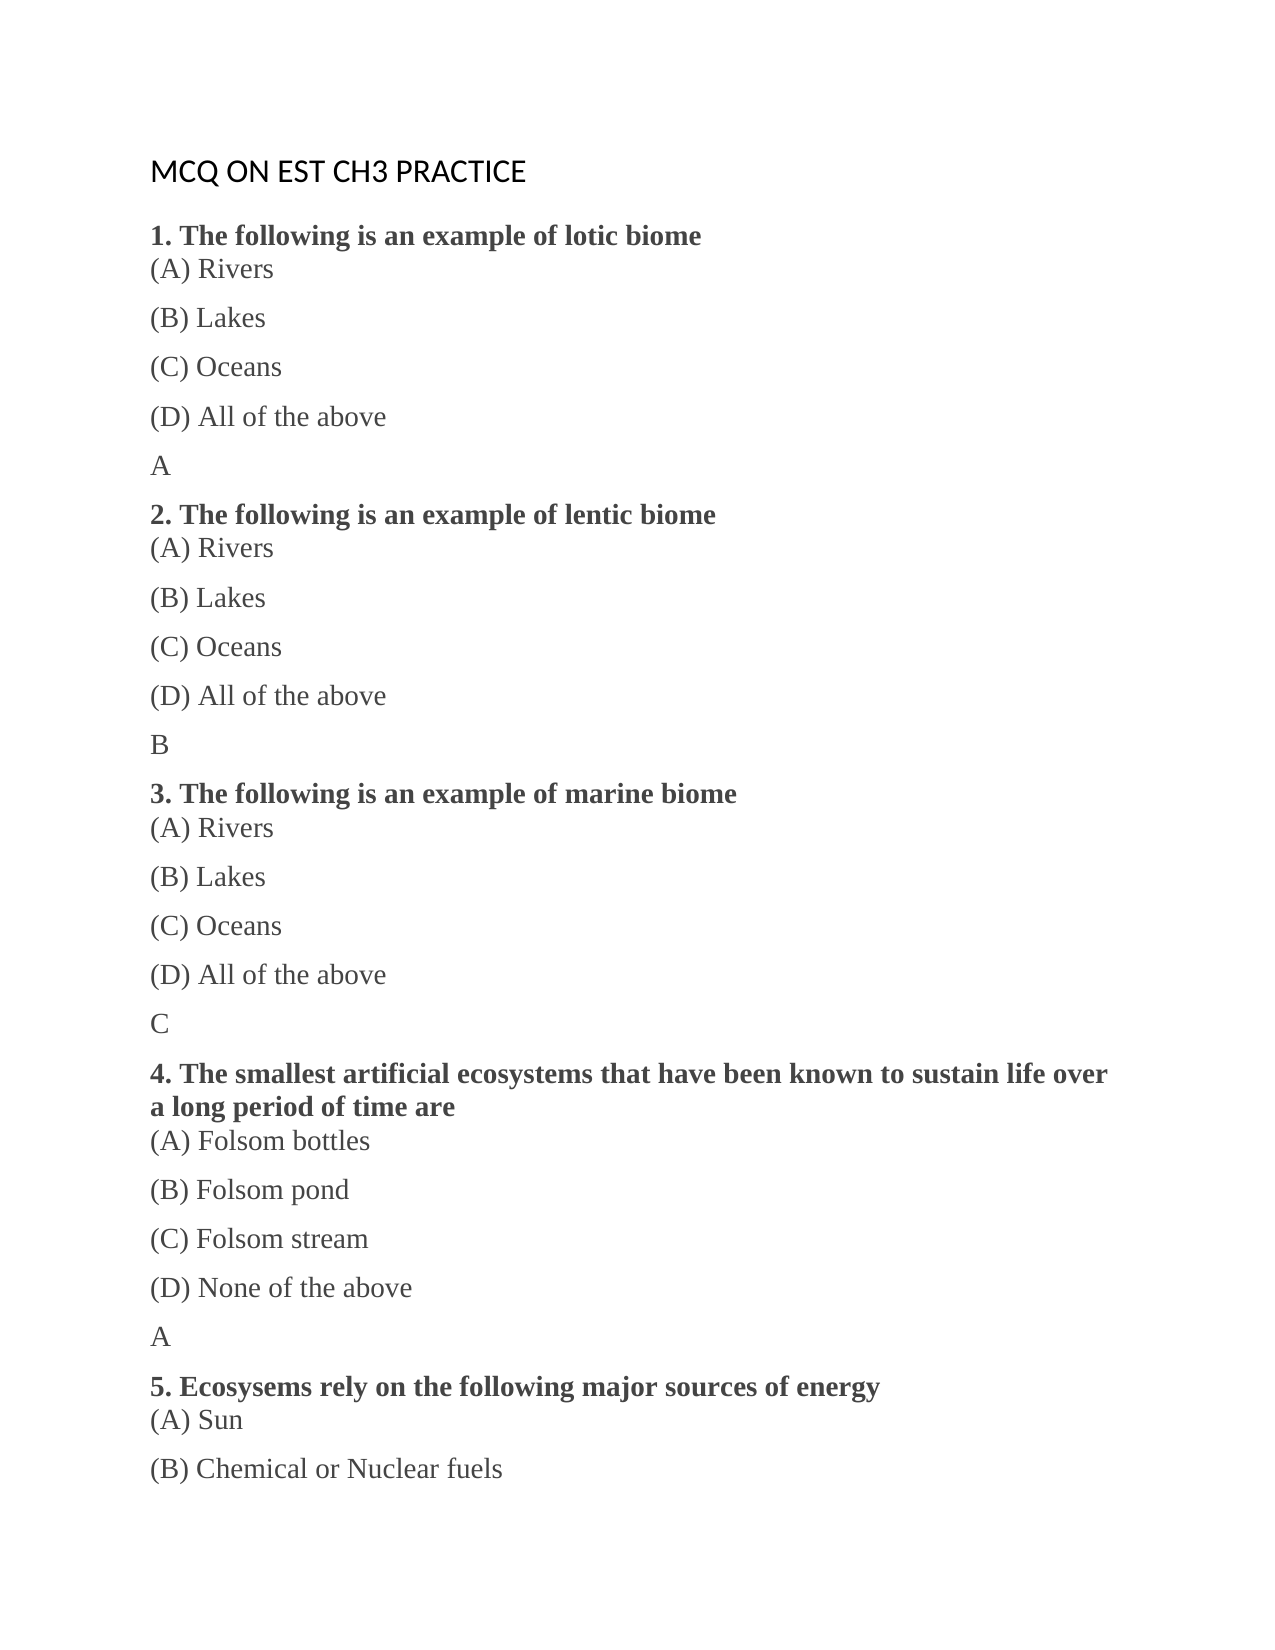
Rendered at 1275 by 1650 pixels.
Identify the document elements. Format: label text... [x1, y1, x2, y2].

text (C) Oceans [150, 908, 1125, 942]
text A [150, 448, 1125, 481]
text (D) None of the above [150, 1270, 1125, 1304]
text (A) Rivers [150, 810, 1125, 843]
text (A) Folsom bottles [150, 1123, 1125, 1156]
text (D) All of the above [150, 678, 1125, 712]
text 1. The following is an example of lotic biome [150, 218, 1125, 251]
text (C) Oceans [150, 349, 1125, 383]
text 3. The following is an example of marine biome [150, 776, 1125, 810]
text (A) Rivers [150, 251, 1125, 285]
text (C) Folsom stream [150, 1221, 1125, 1255]
text (D) All of the above [150, 399, 1125, 432]
text MCQ ON EST CH3 PRACTICE [150, 150, 1125, 191]
text (D) All of the above [150, 957, 1125, 991]
text C [150, 1007, 1125, 1040]
text 4. The smallest artificial ecosystems that have been known to sustain life over a long period of time are [150, 1056, 1125, 1123]
text 2. The following is an example of lentic biome [150, 497, 1125, 531]
text (B) Chemical or Nuclear fuels [150, 1451, 1125, 1485]
text (C) Oceans [150, 629, 1125, 662]
text 5. Ecosysems rely on the following major sources of energy [150, 1369, 1125, 1402]
text (B) Lakes [150, 580, 1125, 613]
text (A) Sun [150, 1402, 1125, 1436]
text A [150, 1319, 1125, 1353]
text (B) Lakes [150, 300, 1125, 334]
text (B) Folsom pond [150, 1172, 1125, 1206]
text (B) Lakes [150, 859, 1125, 893]
text (A) Rivers [150, 531, 1125, 564]
text B [150, 727, 1125, 761]
